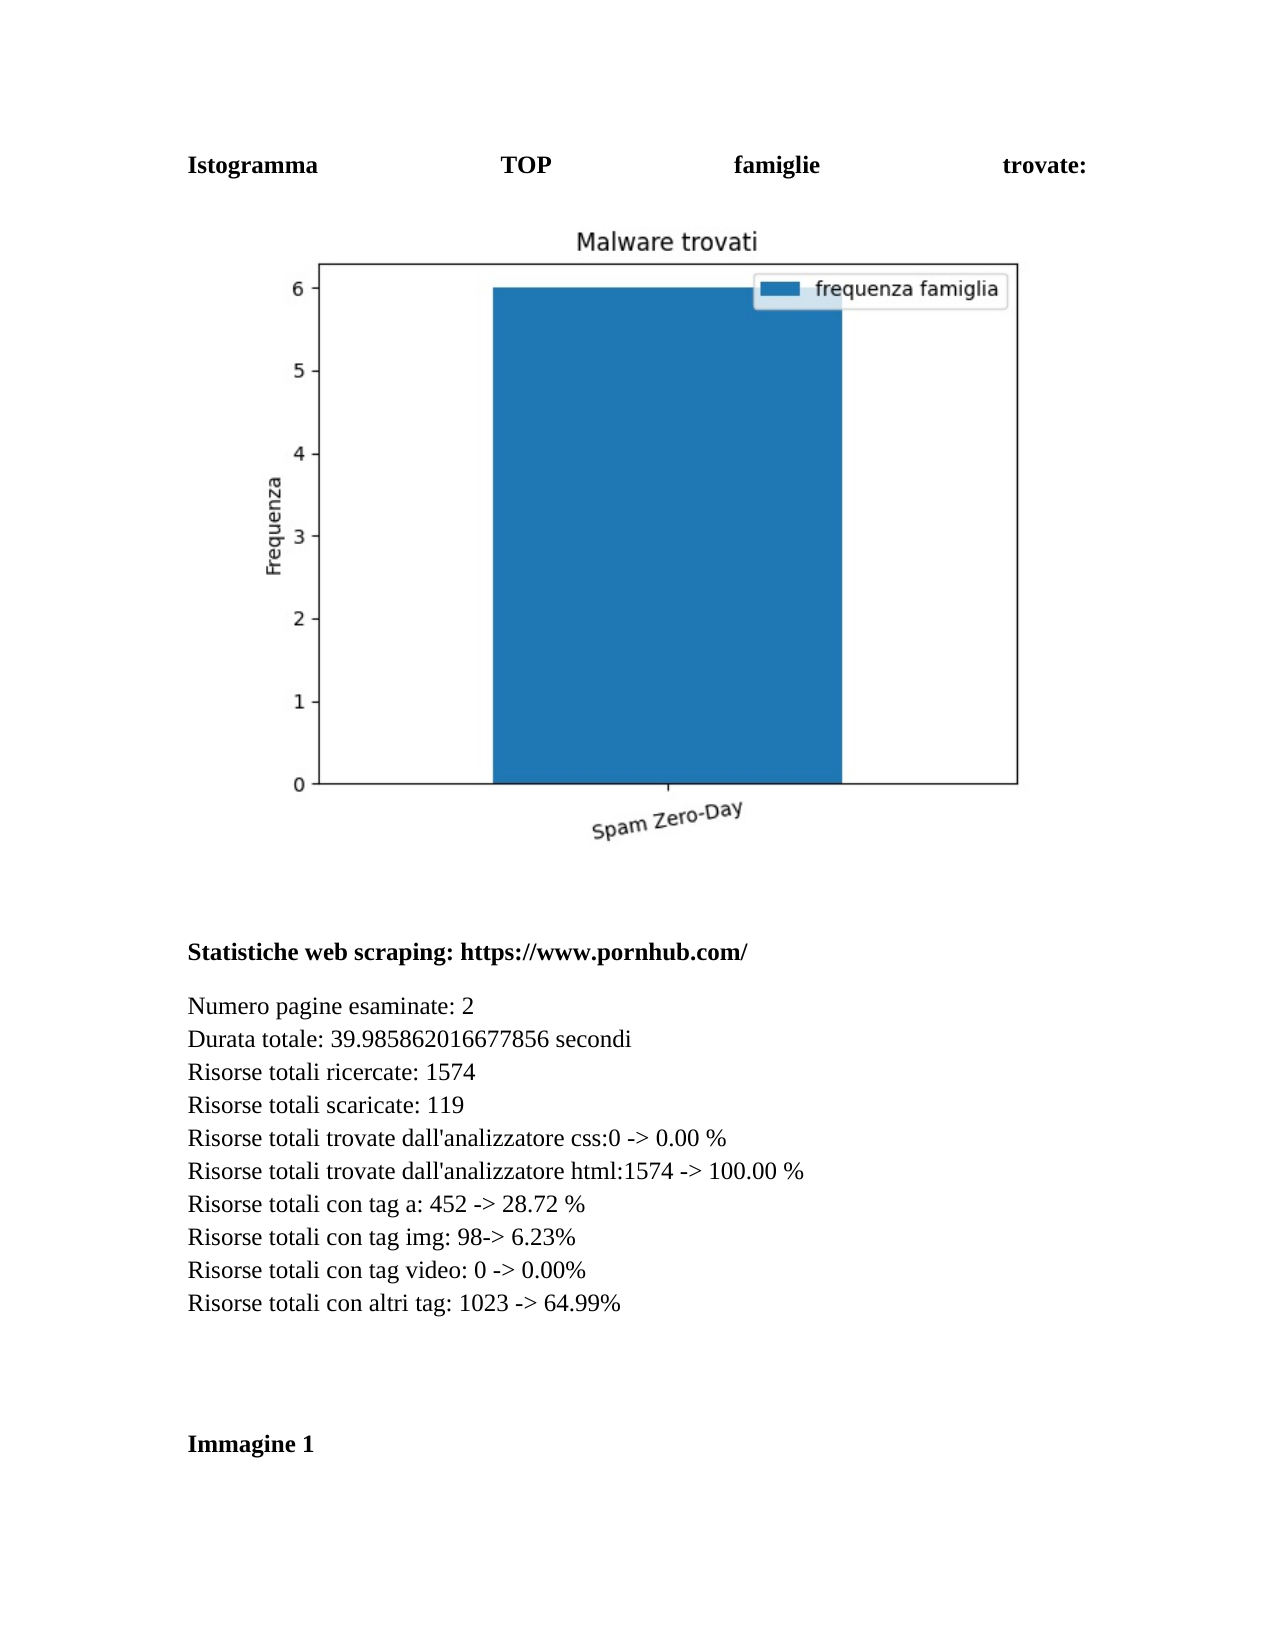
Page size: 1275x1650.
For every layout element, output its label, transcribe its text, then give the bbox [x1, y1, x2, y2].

picture [206, 183, 1107, 858]
text Numero pagine esaminate: 2 Durata totale: 39.985862016677856 secondi Risorse totali ricercate: 1574 Risorse totali scaricate: 119 Risorse totali trovate dall'analizzatore css:0 -> 0.00 % Risorse totali trovate dall'analizzatore html:1574 -> 100.00 % Risorse totali con tag a: 452 -> 28.72 % Risorse totali con tag img: 98-> 6.23% Risorse totali con tag video: 0 -> 0.00% Risorse totali con altri tag: 1023 -> 64.99% [187, 991, 1087, 1350]
text Immagine 1 [187, 1429, 1087, 1457]
text Statistiche web scraping: https://www.pornhub.com/ [187, 937, 1087, 966]
